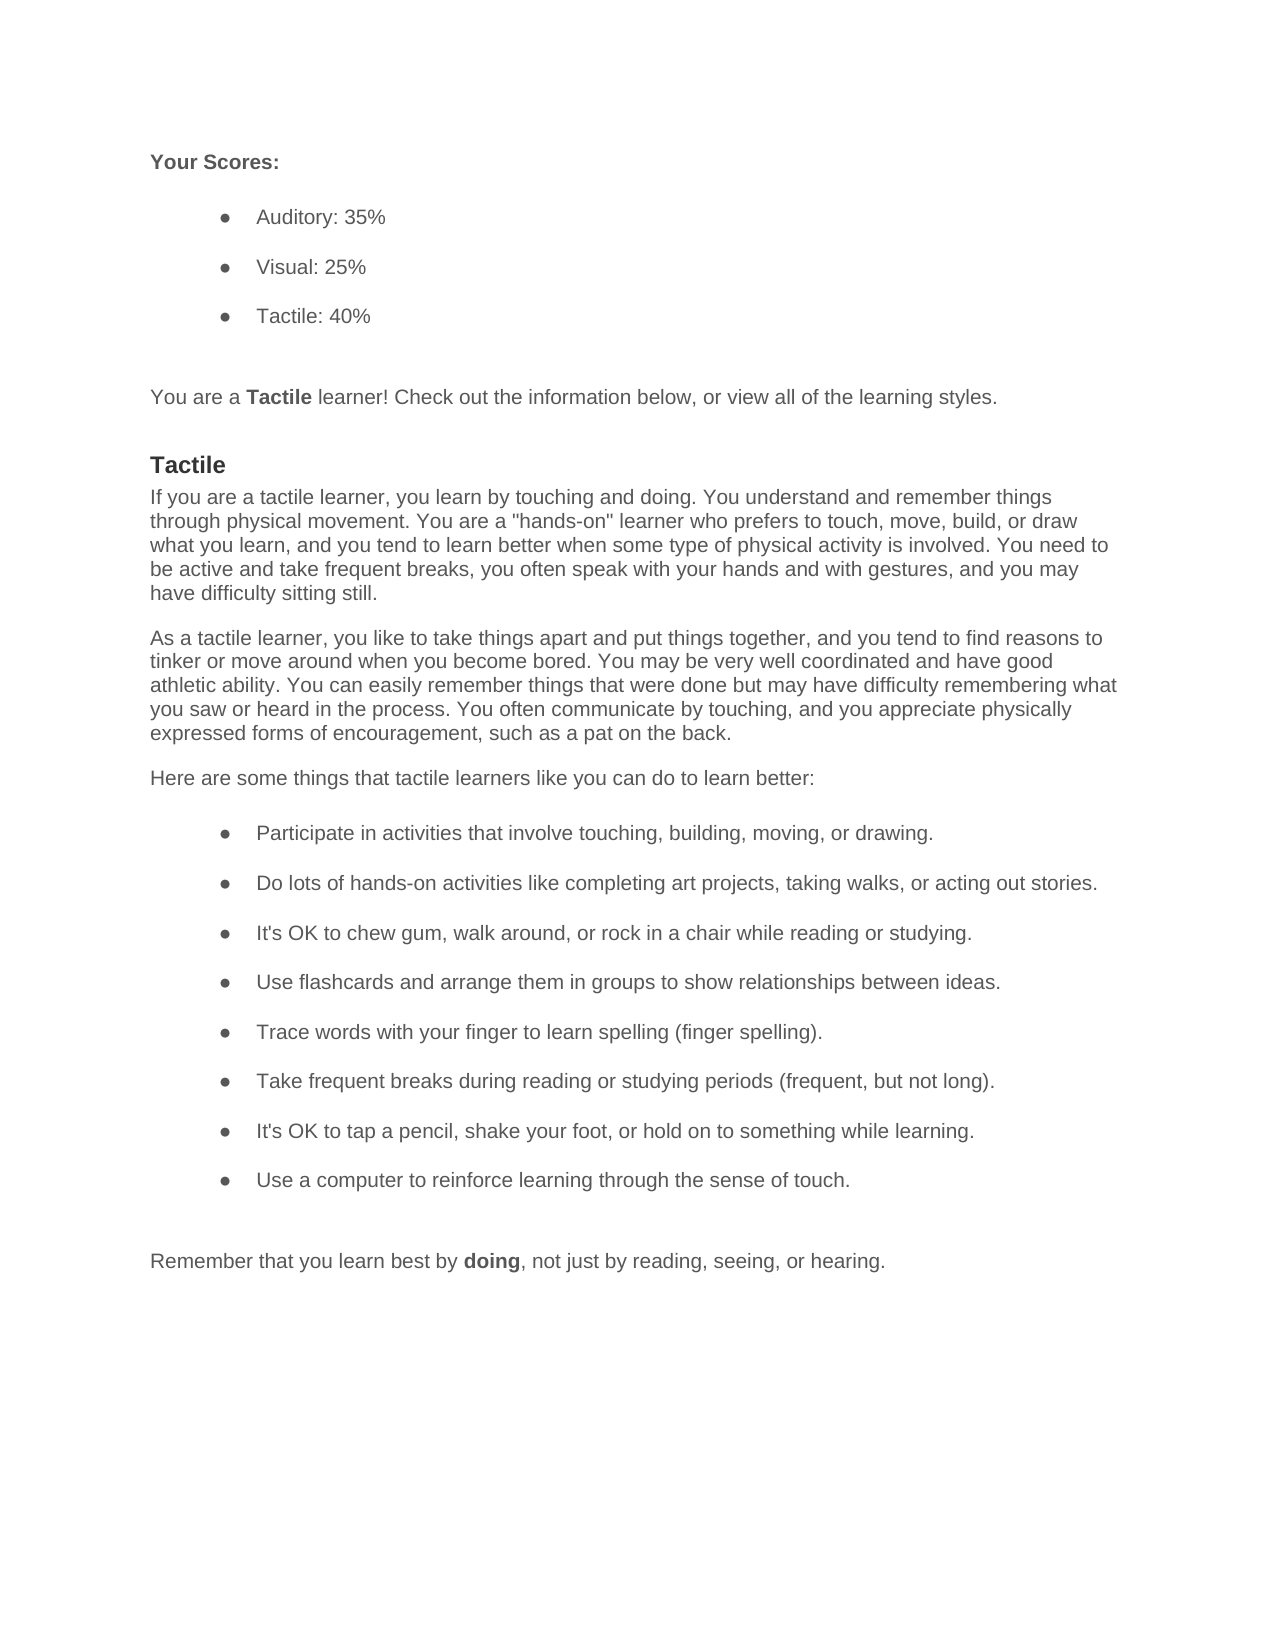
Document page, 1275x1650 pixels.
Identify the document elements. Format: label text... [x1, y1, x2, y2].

list Visual: 25% [219, 244, 1125, 289]
text You are a Tactile learner! Check out the information below, or view all of the learning styles. [150, 385, 1125, 409]
text Remember that you learn best by doing, not just by reading, seeing, or hearing. [150, 1249, 1125, 1273]
text If you are a tactile learner, you learn by touching and doing. You understand and remember things through physical movement. You are a "hands-on" learner who prefers to touch, move, build, or draw what you learn, and you tend to learn better when some type of physical activity is involved. You need to be active and take frequent breaks, you often speak with your hands and with gestures, and you may have difficulty sitting still. [150, 485, 1125, 604]
list Trace words with your finger to learn spelling (finger spelling). [219, 1009, 1125, 1054]
list Participate in activities that involve touching, building, moving, or drawing. [219, 811, 1125, 856]
list Auditory: 35% [219, 195, 1125, 239]
list It's OK to tap a pencil, shake your foot, or hold on to something while learning. [219, 1108, 1125, 1153]
list Take frequent breaks during reading or studying periods (frequent, but not long). [219, 1059, 1125, 1103]
list Do lots of hands-on activities like completing art projects, taking walks, or acting out stories. [219, 860, 1125, 905]
list Use flashcards and arrange them in groups to show relationships between ideas. [219, 959, 1125, 1004]
list Use a computer to reinforce learning through the sense of touch. [219, 1158, 1125, 1203]
text Your Scores: [150, 150, 1125, 174]
list It's OK to chew gum, walk around, or rock in a chair while reading or studying. [219, 910, 1125, 955]
list Tactile: 40% [219, 294, 1125, 339]
subtitle Tactile [150, 451, 1125, 478]
text As a tactile learner, you like to take things apart and put things together, and you tend to find reasons to tinker or move around when you become bored. You may be very well coordinated and have good athletic ability. You can easily remember things that were done but may have difficulty remembering what you saw or heard in the process. You often communicate by touching, and you appreciate physically expressed forms of encouragement, such as a pat on the back. [150, 625, 1125, 745]
text Here are some things that tactile learners like you can do to learn better: [150, 766, 1125, 790]
